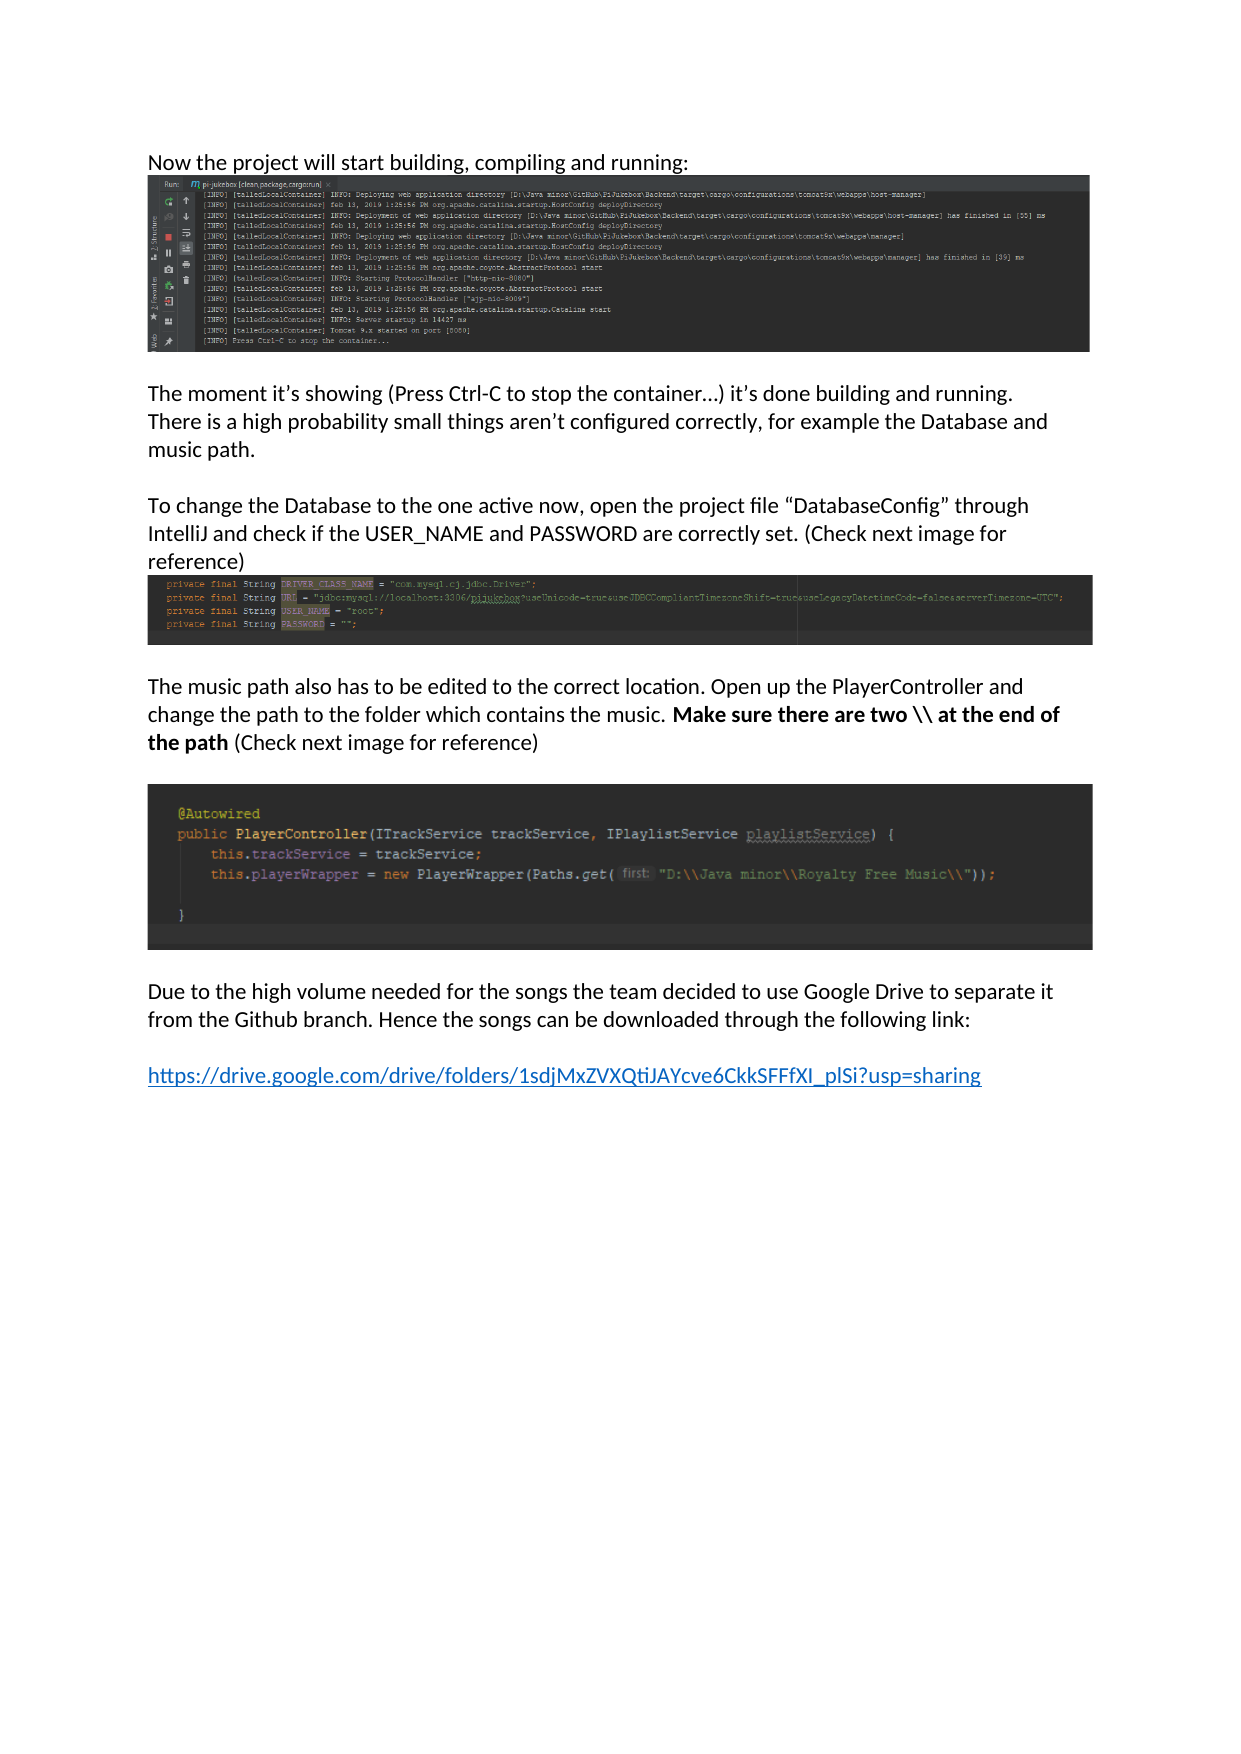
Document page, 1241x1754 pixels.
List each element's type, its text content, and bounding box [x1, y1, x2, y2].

text The moment it’s showing (Press Ctrl-C to stop the container…) it’s done building and running. [148, 379, 1093, 407]
text https://drive.google.com/drive/folders/1sdjMxZVXQtiJAYcve6CkkSFFfXI_plSi?usp=sharing [148, 1061, 1093, 1089]
text There is a high probability small things aren’t configured correctly, for example the Database and music path. [148, 407, 1093, 463]
picture [147, 175, 1090, 352]
text Due to the high volume needed for the songs the team decided to use Google Drive to separate it from the Github branch. Hence the songs can be downloaded through the following link: [148, 977, 1093, 1033]
text The music path also has to be edited to the correct location. Open up the PlayerController and change the path to the folder which contains the music. Make sure there are two \\ at the end of the path (Check next image for reference) [148, 672, 1093, 756]
text To change the Database to the one active now, open the project file “DatabaseConfig” through IntelliJ and check if the USER_NAME and PASSWORD are correctly set. (Check next image for reference) [148, 491, 1093, 575]
picture [147, 784, 1093, 950]
text Now the project will start building, compiling and running: [148, 148, 1093, 176]
picture [147, 575, 1093, 645]
